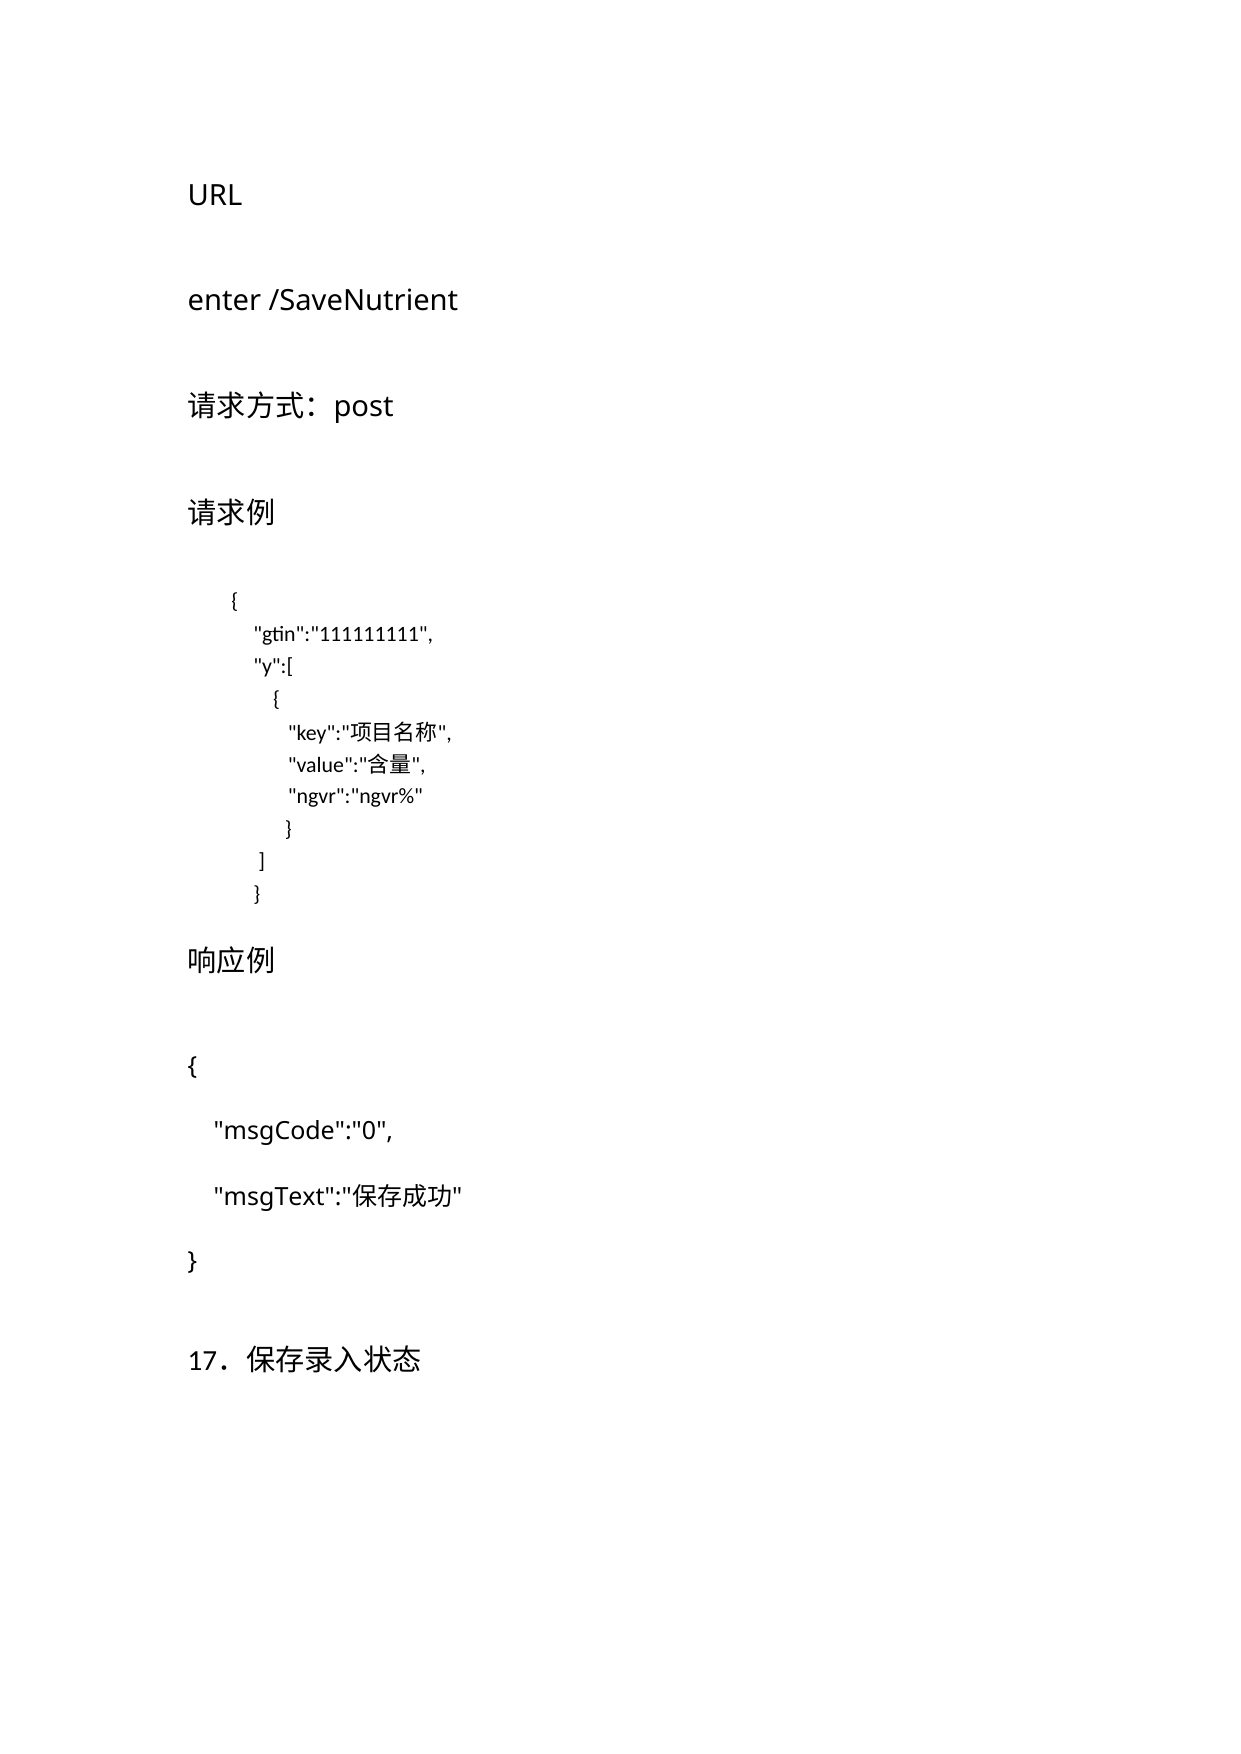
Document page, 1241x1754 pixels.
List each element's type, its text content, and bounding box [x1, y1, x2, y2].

text "y":[ [253, 649, 1053, 682]
subtitle 响应例 [187, 926, 1053, 991]
text "value":"含量", [253, 747, 1053, 779]
text "gtin":"111111111", [253, 617, 1053, 649]
text "msgText":"保存成功" [187, 1162, 1053, 1227]
subtitle enter /SaveNutrient [187, 267, 1053, 332]
subtitle 请求例 [187, 478, 1053, 543]
subtitle 请求方式：post [187, 372, 1053, 437]
text { [253, 682, 1053, 714]
text "ngvr":"ngvr%" [253, 779, 1053, 812]
text } [253, 877, 1053, 909]
text "msgCode":"0", [187, 1097, 1053, 1162]
subtitle URL [187, 162, 1053, 227]
text { [187, 1032, 1053, 1097]
text } [253, 812, 1053, 844]
text } [187, 1227, 1053, 1292]
text ] [253, 844, 1053, 877]
text 17．保存录入状态 [187, 1325, 1053, 1390]
text "key":"项目名称", [253, 714, 1053, 747]
text { [231, 584, 1053, 617]
